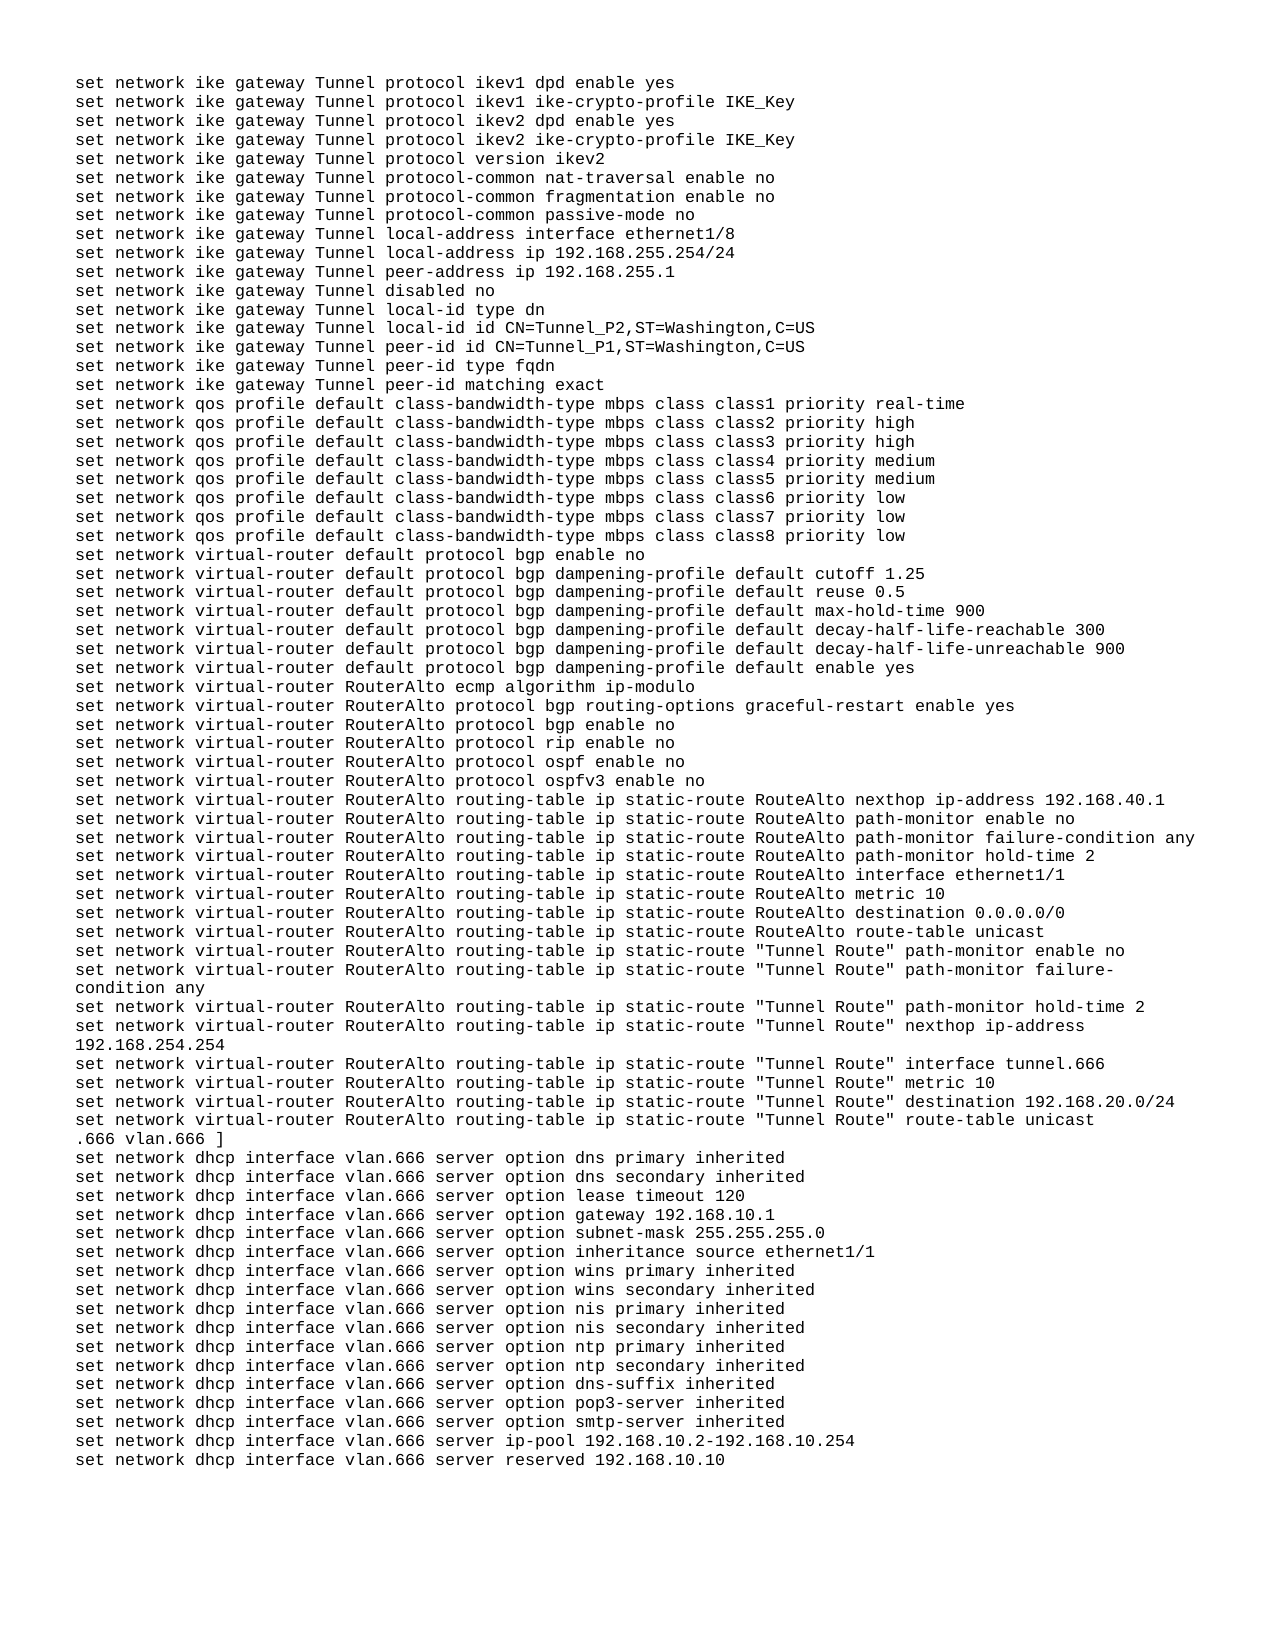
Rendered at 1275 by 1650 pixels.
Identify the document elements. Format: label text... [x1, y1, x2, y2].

text set network ike gateway Tunnel peer-id matching exact [75, 377, 1200, 396]
text .666 vlan.666 ] [75, 1131, 1200, 1150]
text set network ike gateway Tunnel protocol ikev2 ike-crypto-profile IKE_Key [75, 132, 1200, 150]
text set network dhcp interface vlan.666 server option dns primary inherited [75, 1150, 1200, 1168]
text set network dhcp interface vlan.666 server option gateway 192.168.10.1 [75, 1206, 1200, 1225]
text set network virtual-router RouterAlto protocol bgp enable no [75, 716, 1200, 735]
text set network ike gateway Tunnel local-id id CN=Tunnel_P2,ST=Washington,C=US [75, 320, 1200, 339]
text set network dhcp interface vlan.666 server option wins primary inherited [75, 1263, 1200, 1282]
text set network qos profile default class-bandwidth-type mbps class class6 priority low [75, 490, 1200, 509]
text set network virtual-router RouterAlto routing-table ip static-route "Tunnel Route" path-monitor enable no [75, 942, 1200, 961]
text set network ike gateway Tunnel protocol version ikev2 [75, 150, 1200, 169]
text set network virtual-router default protocol bgp dampening-profile default cutoff 1.25 [75, 565, 1200, 584]
text set network dhcp interface vlan.666 server option inheritance source ethernet1/1 [75, 1244, 1200, 1263]
text set network virtual-router RouterAlto routing-table ip static-route "Tunnel Route" interface tunnel.666 [75, 1055, 1200, 1074]
text set network dhcp interface vlan.666 server option nis secondary inherited [75, 1319, 1200, 1338]
text set network virtual-router RouterAlto ecmp algorithm ip-modulo [75, 678, 1200, 697]
text set network virtual-router RouterAlto routing-table ip static-route RouteAlto path-monitor enable no [75, 810, 1200, 829]
text set network dhcp interface vlan.666 server option wins secondary inherited [75, 1282, 1200, 1301]
text set network dhcp interface vlan.666 server option smtp-server inherited [75, 1414, 1200, 1432]
text set network virtual-router RouterAlto routing-table ip static-route RouteAlto metric 10 [75, 886, 1200, 904]
text set network ike gateway Tunnel protocol-common nat-traversal enable no [75, 169, 1200, 188]
text set network virtual-router default protocol bgp dampening-profile default decay-half-life-reachable 300 [75, 622, 1200, 641]
text set network virtual-router RouterAlto routing-table ip static-route RouteAlto interface ethernet1/1 [75, 867, 1200, 886]
text set network dhcp interface vlan.666 server option nis primary inherited [75, 1301, 1200, 1319]
text set network virtual-router default protocol bgp dampening-profile default reuse 0.5 [75, 584, 1200, 603]
text set network virtual-router RouterAlto routing-table ip static-route RouteAlto path-monitor hold-time 2 [75, 848, 1200, 867]
text set network virtual-router default protocol bgp enable no [75, 546, 1200, 565]
text set network ike gateway Tunnel protocol ikev2 dpd enable yes [75, 113, 1200, 132]
text set network ike gateway Tunnel disabled no [75, 282, 1200, 301]
text set network virtual-router RouterAlto routing-table ip static-route "Tunnel Route" route-table unicast [75, 1112, 1200, 1131]
text set network ike gateway Tunnel local-address interface ethernet1/8 [75, 226, 1200, 245]
text set network dhcp interface vlan.666 server option ntp primary inherited [75, 1338, 1200, 1357]
text set network virtual-router RouterAlto protocol ospfv3 enable no [75, 773, 1200, 791]
text set network qos profile default class-bandwidth-type mbps class class1 priority real-time [75, 396, 1200, 414]
text set network dhcp interface vlan.666 server reserved 192.168.10.10 [75, 1451, 1200, 1470]
text set network dhcp interface vlan.666 server option subnet-mask 255.255.255.0 [75, 1225, 1200, 1244]
text set network qos profile default class-bandwidth-type mbps class class4 priority medium [75, 452, 1200, 471]
text set network dhcp interface vlan.666 server option dns secondary inherited [75, 1168, 1200, 1187]
text set network qos profile default class-bandwidth-type mbps class class5 priority medium [75, 471, 1200, 490]
text set network ike gateway Tunnel peer-id id CN=Tunnel_P1,ST=Washington,C=US [75, 339, 1200, 358]
text set network virtual-router default protocol bgp dampening-profile default decay-half-life-unreachable 900 [75, 641, 1200, 659]
text set network dhcp interface vlan.666 server option ntp secondary inherited [75, 1357, 1200, 1376]
text set network virtual-router RouterAlto routing-table ip static-route "Tunnel Route" nexthop ip-address 192.168.254.254 [75, 1018, 1200, 1055]
text set network qos profile default class-bandwidth-type mbps class class3 priority high [75, 433, 1200, 452]
text set network dhcp interface vlan.666 server option pop3-server inherited [75, 1395, 1200, 1414]
text set network virtual-router RouterAlto routing-table ip static-route RouteAlto destination 0.0.0.0/0 [75, 904, 1200, 923]
text set network dhcp interface vlan.666 server option dns-suffix inherited [75, 1376, 1200, 1395]
text set network qos profile default class-bandwidth-type mbps class class7 priority low [75, 509, 1200, 527]
text set network ike gateway Tunnel peer-address ip 192.168.255.1 [75, 263, 1200, 282]
text set network ike gateway Tunnel peer-id type fqdn [75, 358, 1200, 377]
text set network virtual-router RouterAlto routing-table ip static-route "Tunnel Route" metric 10 [75, 1074, 1200, 1093]
text set network dhcp interface vlan.666 server option lease timeout 120 [75, 1187, 1200, 1206]
text set network ike gateway Tunnel protocol ikev1 ike-crypto-profile IKE_Key [75, 94, 1200, 113]
text set network virtual-router RouterAlto protocol ospf enable no [75, 754, 1200, 773]
text set network ike gateway Tunnel protocol-common fragmentation enable no [75, 188, 1200, 207]
text set network qos profile default class-bandwidth-type mbps class class2 priority high [75, 414, 1200, 433]
text set network virtual-router RouterAlto routing-table ip static-route "Tunnel Route" path-monitor hold-time 2 [75, 999, 1200, 1018]
text set network virtual-router RouterAlto routing-table ip static-route "Tunnel Route" destination 192.168.20.0/24 [75, 1093, 1200, 1112]
text set network ike gateway Tunnel protocol ikev1 dpd enable yes [75, 75, 1200, 94]
text set network ike gateway Tunnel local-id type dn [75, 301, 1200, 320]
text set network virtual-router RouterAlto protocol rip enable no [75, 735, 1200, 754]
text set network ike gateway Tunnel protocol-common passive-mode no [75, 207, 1200, 226]
text set network virtual-router RouterAlto protocol bgp routing-options graceful-restart enable yes [75, 697, 1200, 716]
text set network virtual-router RouterAlto routing-table ip static-route RouteAlto nexthop ip-address 192.168.40.1 [75, 791, 1200, 810]
text set network virtual-router RouterAlto routing-table ip static-route RouteAlto route-table unicast [75, 923, 1200, 942]
text set network virtual-router RouterAlto routing-table ip static-route RouteAlto path-monitor failure-condition any [75, 829, 1200, 848]
text set network virtual-router RouterAlto routing-table ip static-route "Tunnel Route" path-monitor failure-condition any [75, 961, 1200, 999]
text set network ike gateway Tunnel local-address ip 192.168.255.254/24 [75, 245, 1200, 263]
text set network qos profile default class-bandwidth-type mbps class class8 priority low [75, 527, 1200, 546]
text set network virtual-router default protocol bgp dampening-profile default enable yes [75, 659, 1200, 678]
text set network virtual-router default protocol bgp dampening-profile default max-hold-time 900 [75, 603, 1200, 622]
text set network dhcp interface vlan.666 server ip-pool 192.168.10.2-192.168.10.254 [75, 1432, 1200, 1451]
